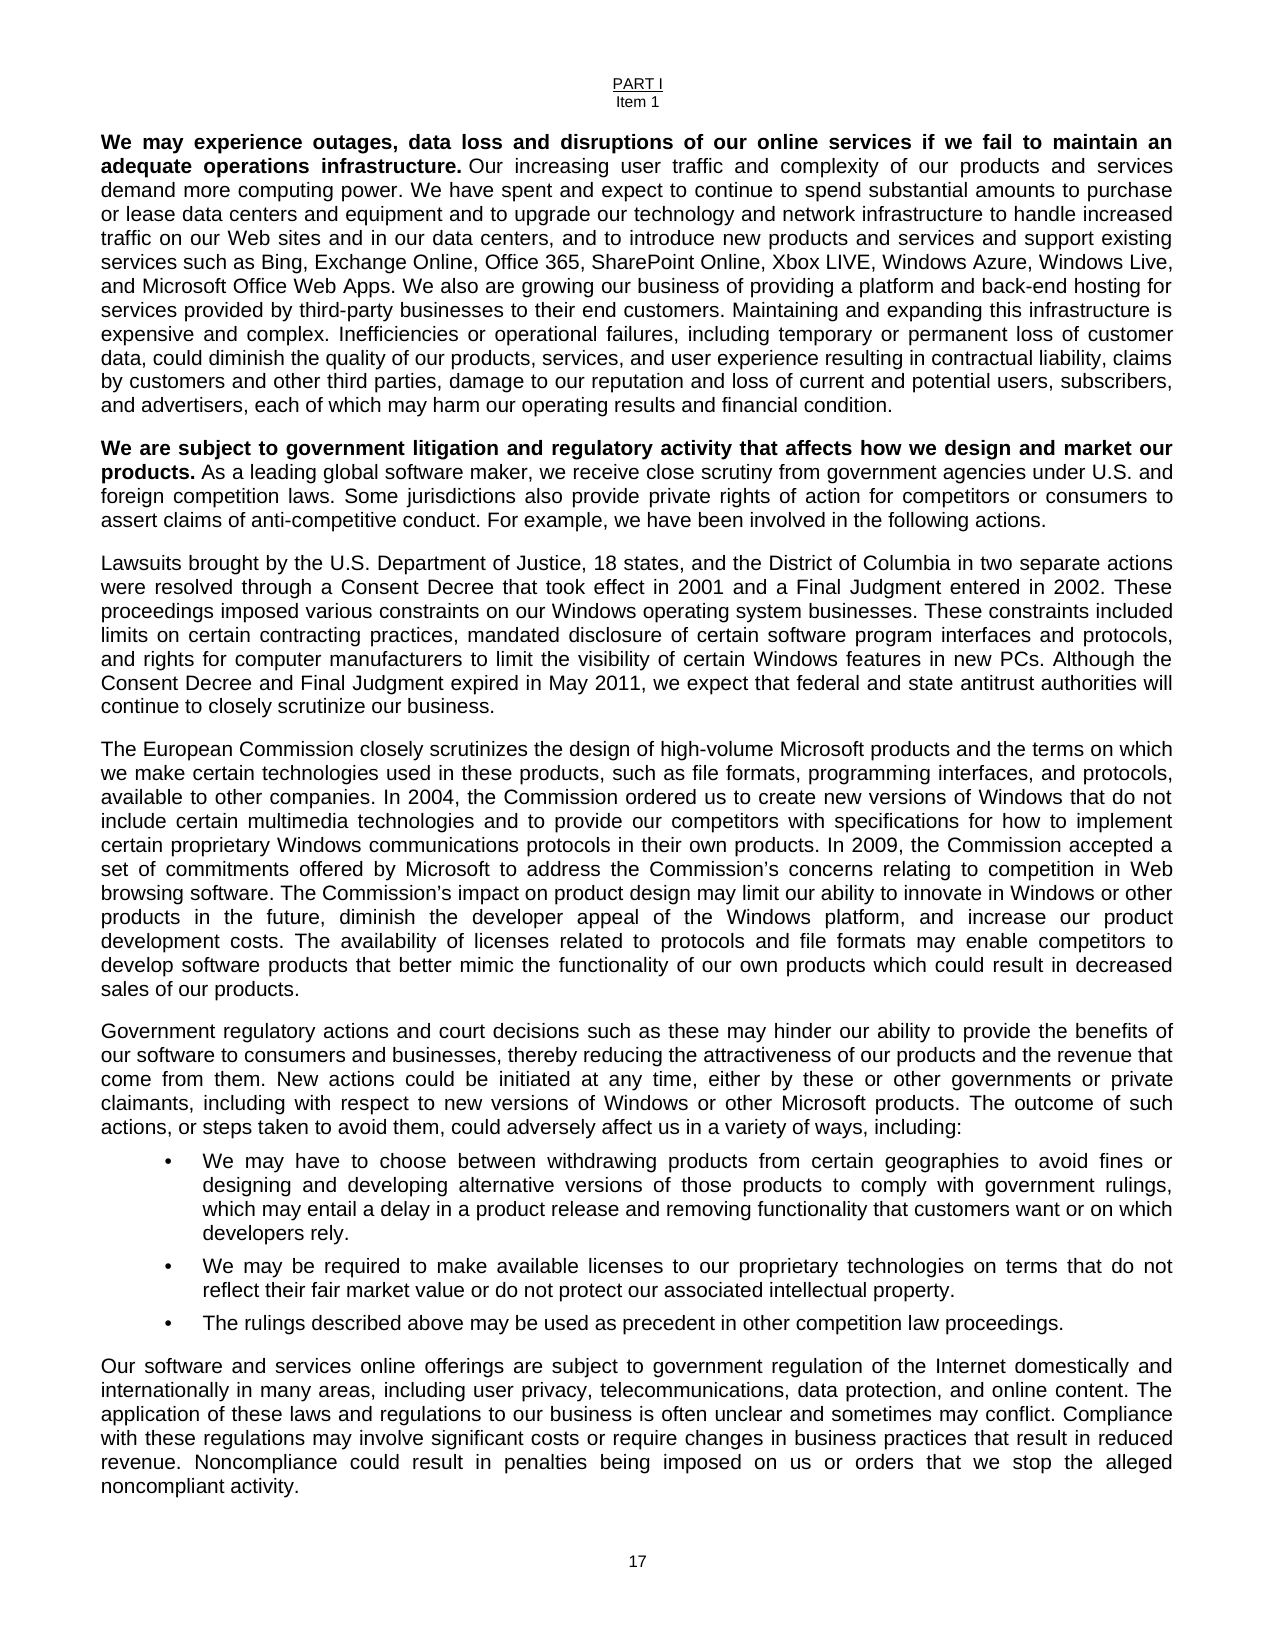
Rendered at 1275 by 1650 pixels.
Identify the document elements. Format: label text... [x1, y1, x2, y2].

text Our software and services online offerings are subject to government regulation of the Internet domestically and internationally in many areas, including user privacy, telecommunications, data protection, and online content. The application of these laws and regulations to our business is often unclear and sometimes may conflict. Compliance with these regulations may involve significant costs or require changes in business practices that result in reduced revenue. Noncompliance could result in penalties being imposed on us or orders that we stop the alleged noncompliant activity. [101, 1354, 1174, 1497]
text • We may have to choose between withdrawing products from certain geographies to avoid fines or designing and developing alternative versions of those products to comply with government rulings, which may entail a delay in a product release and removing functionality that customers want or on which developers rely. [164, 1148, 1174, 1244]
text We are subject to government litigation and regulatory activity that affects how we design and market our products. As a leading global software maker, we receive close scrutiny from government agencies under U.S. and foreign competition laws. Some jurisdictions also provide private rights of action for competitors or consumers to assert claims of anti-competitive conduct. For example, we have been involved in the following actions. [101, 436, 1174, 532]
text We may experience outages, data loss and disruptions of our online services if we fail to maintain an adequate operations infrastructure. Our increasing user traffic and complexity of our products and services demand more computing power. We have spent and expect to continue to spend substantial amounts to purchase or lease data centers and equipment and to upgrade our technology and network infrastructure to handle increased traffic on our Web sites and in our data centers, and to introduce new products and services and support existing services such as Bing, Exchange Online, Office 365, SharePoint Online, Xbox LIVE, Windows Azure, Windows Live, and Microsoft Office Web Apps. We also are growing our business of providing a platform and back-end hosting for services provided by third-party businesses to their end customers. Maintaining and expanding this infrastructure is expensive and complex. Inefficiencies or operational failures, including temporary or permanent loss of customer data, could diminish the quality of our products, services, and user experience resulting in contractual liability, claims by customers and other third parties, damage to our reputation and loss of current and potential users, subscribers, and advertisers, each of which may harm our operating results and financial condition. [101, 130, 1174, 417]
text Lawsuits brought by the U.S. Department of Justice, 18 states, and the District of Columbia in two separate actions were resolved through a Consent Decree that took effect in 2001 and a Final Judgment entered in 2002. These proceedings imposed various constraints on our Windows operating system businesses. These constraints included limits on certain contracting practices, mandated disclosure of certain software program interfaces and protocols, and rights for computer manufacturers to limit the visibility of certain Windows features in new PCs. Although the Consent Decree and Final Judgment expired in May 2011, we expect that federal and state antitrust authorities will continue to closely scrutinize our business. [101, 551, 1174, 718]
text The European Commission closely scrutinizes the design of high-volume Microsoft products and the terms on which we make certain technologies used in these products, such as file formats, programming interfaces, and protocols, available to other companies. In 2004, the Commission ordered us to create new versions of Windows that do not include certain multimedia technologies and to provide our competitors with specifications for how to implement certain proprietary Windows communications protocols in their own products. In 2009, the Commission accepted a set of commitments offered by Microsoft to address the Commission’s concerns relating to competition in Web browsing software. The Commission’s impact on product design may limit our ability to innovate in Windows or other products in the future, diminish the developer appeal of the Windows platform, and increase our product development costs. The availability of licenses related to protocols and file formats may enable competitors to develop software products that better mimic the functionality of our own products which could result in decreased sales of our products. [101, 737, 1174, 1001]
text Government regulatory actions and court decisions such as these may hinder our ability to provide the benefits of our software to consumers and businesses, thereby reducing the attractiveness of our products and the revenue that come from them. New actions could be initiated at any time, either by these or other governments or private claimants, including with respect to new versions of Windows or other Microsoft products. The outcome of such actions, or steps taken to avoid them, could adversely affect us in a variety of ways, including: [101, 1019, 1174, 1139]
text • The rulings described above may be used as precedent in other competition law proceedings. [164, 1311, 1174, 1335]
text • We may be required to make available licenses to our proprietary technologies on terms that do not reflect their fair market value or do not protect our associated intellectual property. [164, 1254, 1174, 1302]
